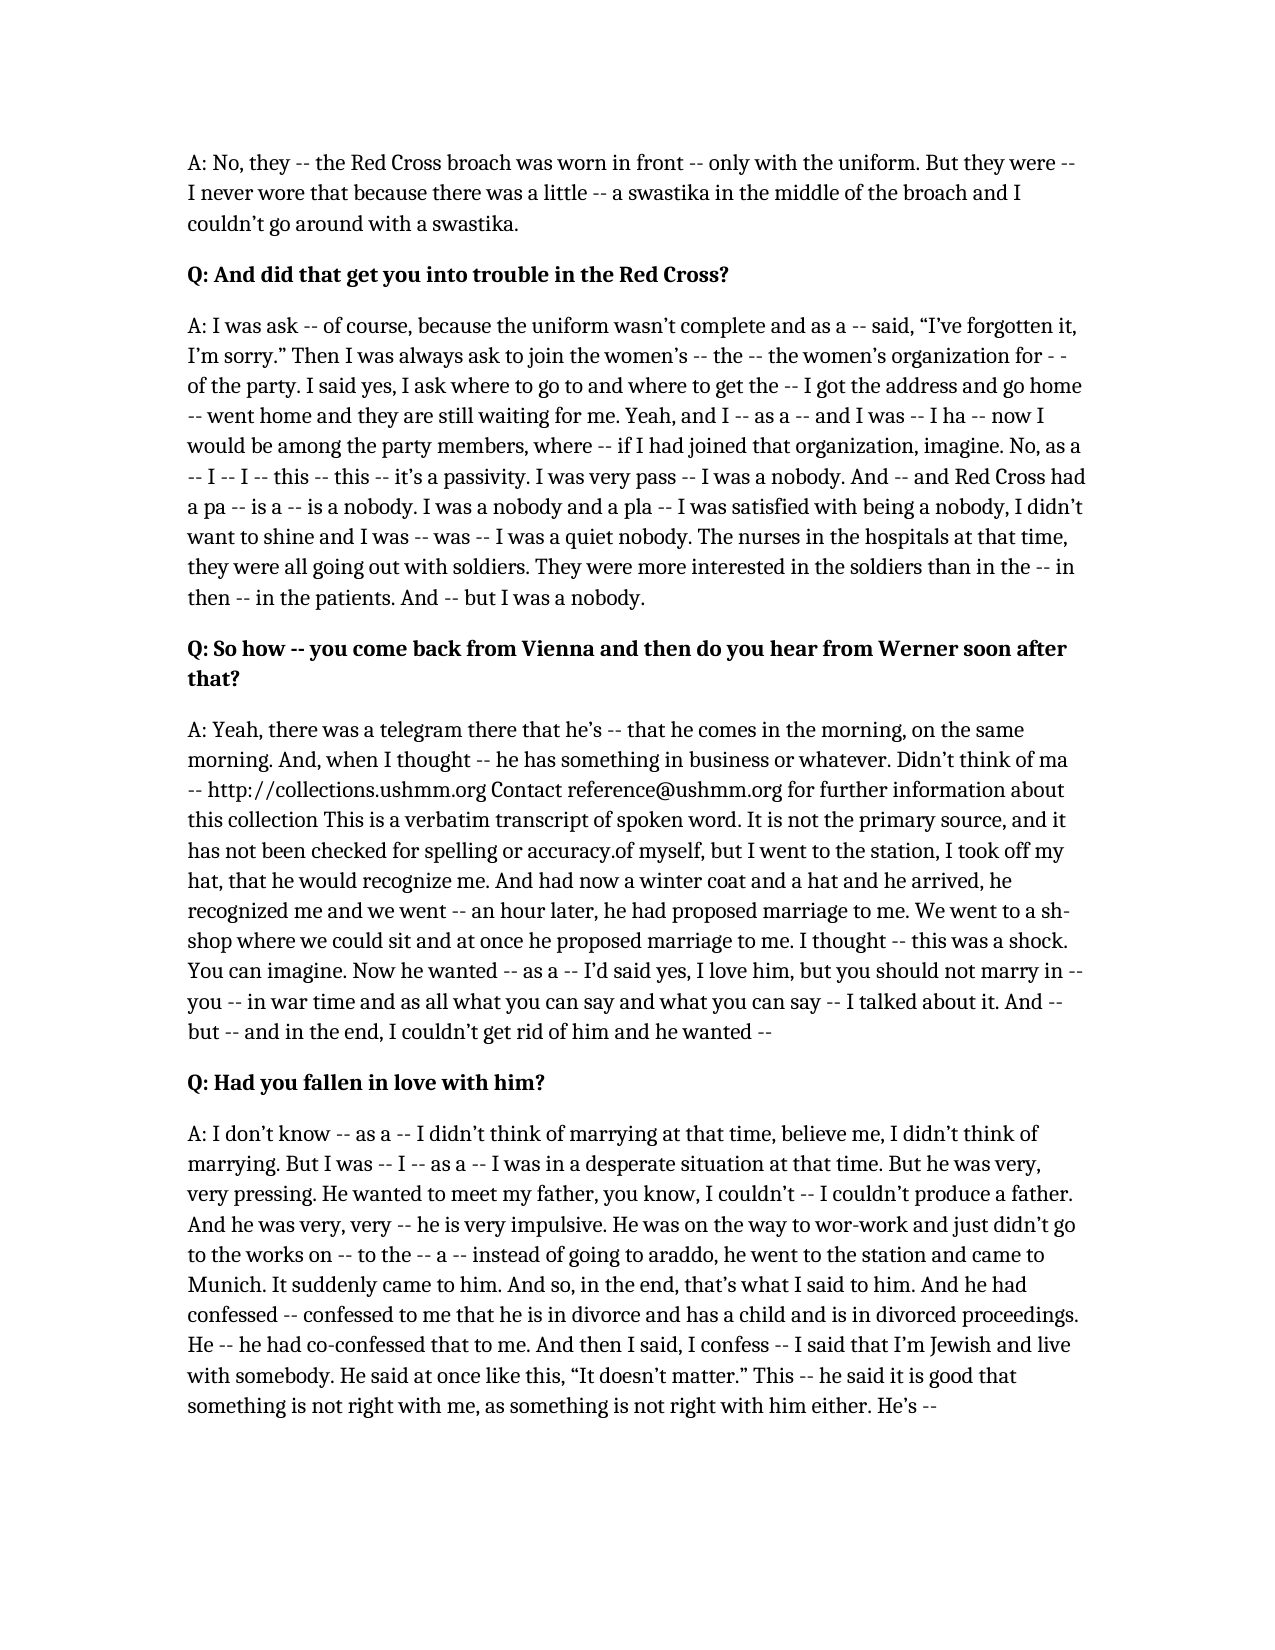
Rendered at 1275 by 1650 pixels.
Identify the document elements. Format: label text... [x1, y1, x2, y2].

text A: No, they -- the Red Cross broach was worn in front -- only with the uniform. But they were -- I never wore that because there was a little -- a swastika in the middle of the broach and I couldn’t go around with a swastika. [187, 150, 1087, 237]
text Q: And did that get you into trouble in the Red Cross? [187, 261, 1087, 288]
text A: I was ask -- of course, because the uniform wasn’t complete and as a -- said, “I’ve forgotten it, I’m sorry.” Then I was always ask to join the women’s -- the -- the women’s organization for - - of the party. I said yes, I ask where to go to and where to get the -- I got the address and go home -- went home and they are still waiting for me. Yeah, and I -- as a -- and I was -- I ha -- now I would be among the party members, where -- if I had joined that organization, imagine. No, as a -- I -- I -- this -- this -- it’s a passivity. I was very pass -- I was a nobody. And -- and Red Cross had a pa -- is a -- is a nobody. I was a nobody and a pla -- I was satisfied with being a nobody, I didn’t want to shine and I was -- was -- I was a quiet nobody. The nurses in the hospitals at that time, they were all going out with soldiers. They were more interested in the soldiers than in the -- in then -- in the patients. And -- but I was a nobody. [187, 312, 1087, 611]
text A: Yeah, there was a telegram there that he’s -- that he comes in the morning, on the same morning. And, when I thought -- he has something in business or whatever. Didn’t think of ma -- http://collections.ushmm.org Contact reference@ushmm.org for further information about this collection This is a verbatim transcript of spoken word. It is not the primary source, and it has not been checked for spelling or accuracy.of myself, but I went to the station, I took off my hat, that he would recognize me. And had now a winter coat and a hat and he arrived, he recognized me and we went -- an hour later, he had proposed marriage to me. We went to a sh-shop where we could sit and at once he proposed marriage to me. I thought -- this was a shock. You can imagine. Now he wanted -- as a -- I’d said yes, I love him, but you should not marry in -- you -- in war time and as all what you can say and what you can say -- I talked about it. And -- but -- and in the end, I couldn’t get rid of him and he wanted -- [187, 717, 1087, 1045]
text Q: So how -- you come back from Vienna and then do you hear from Werner soon after that? [187, 635, 1087, 692]
text A: I don’t know -- as a -- I didn’t think of marrying at that time, believe me, I didn’t think of marrying. But I was -- I -- as a -- I was in a desperate situation at that time. But he was very, very pressing. He wanted to meet my father, you know, I couldn’t -- I couldn’t produce a father. And he was very, very -- he is very impulsive. He was on the way to wor-work and just didn’t go to the works on -- to the -- a -- instead of going to araddo, he went to the station and came to Munich. It suddenly came to him. And so, in the end, that’s what I said to him. And he had confessed -- confessed to me that he is in divorce and has a child and is in divorced proceedings. He -- he had co-confessed that to me. And then I said, I confess -- I said that I’m Jewish and live with somebody. He said at once like this, “It doesn’t matter.” This -- he said it is good that something is not right with me, as something is not right with him either. He’s -- [187, 1121, 1087, 1419]
text Q: Had you fallen in love with him? [187, 1070, 1087, 1096]
